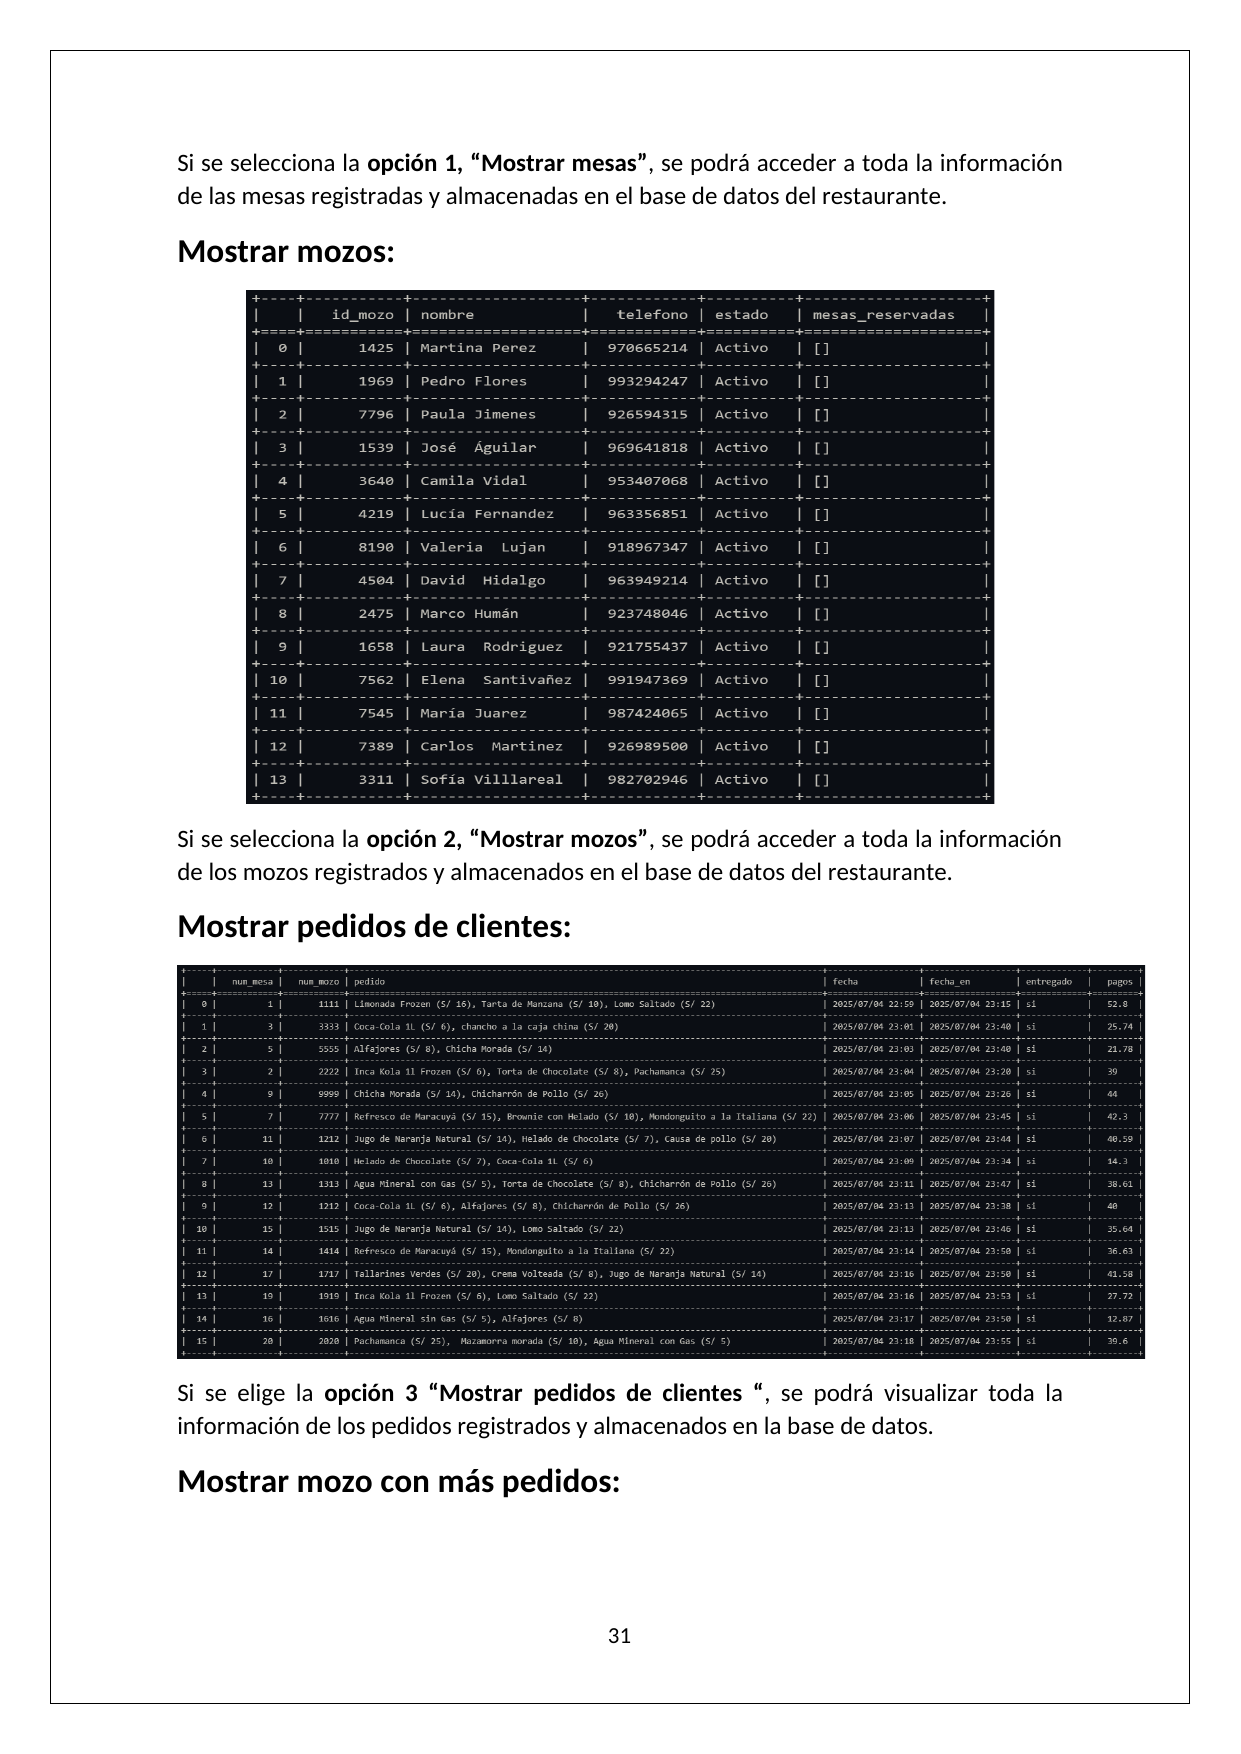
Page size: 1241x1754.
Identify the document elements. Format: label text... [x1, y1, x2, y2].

picture [246, 290, 995, 804]
text Si se selecciona la opción 1, “Mostrar mesas”, se podrá acceder a toda la información de las mesas registradas y almacenadas en el base de datos del restaurante. [177, 148, 1063, 211]
text Mostrar mozos: [177, 230, 1063, 271]
picture [177, 965, 1146, 1359]
text Si se elige la opción 3 “Mostrar pedidos de clientes “, se podrá visualizar toda la información de los pedidos registrados y almacenados en la base de datos. [177, 1377, 1063, 1441]
text Mostrar pedidos de clientes: [177, 905, 1063, 946]
text Mostrar mozo con más pedidos: [177, 1460, 1063, 1501]
text Si se selecciona la opción 2, “Mostrar mozos”, se podrá acceder a toda la información de los mozos registrados y almacenados en el base de datos del restaurante. [177, 823, 1063, 886]
